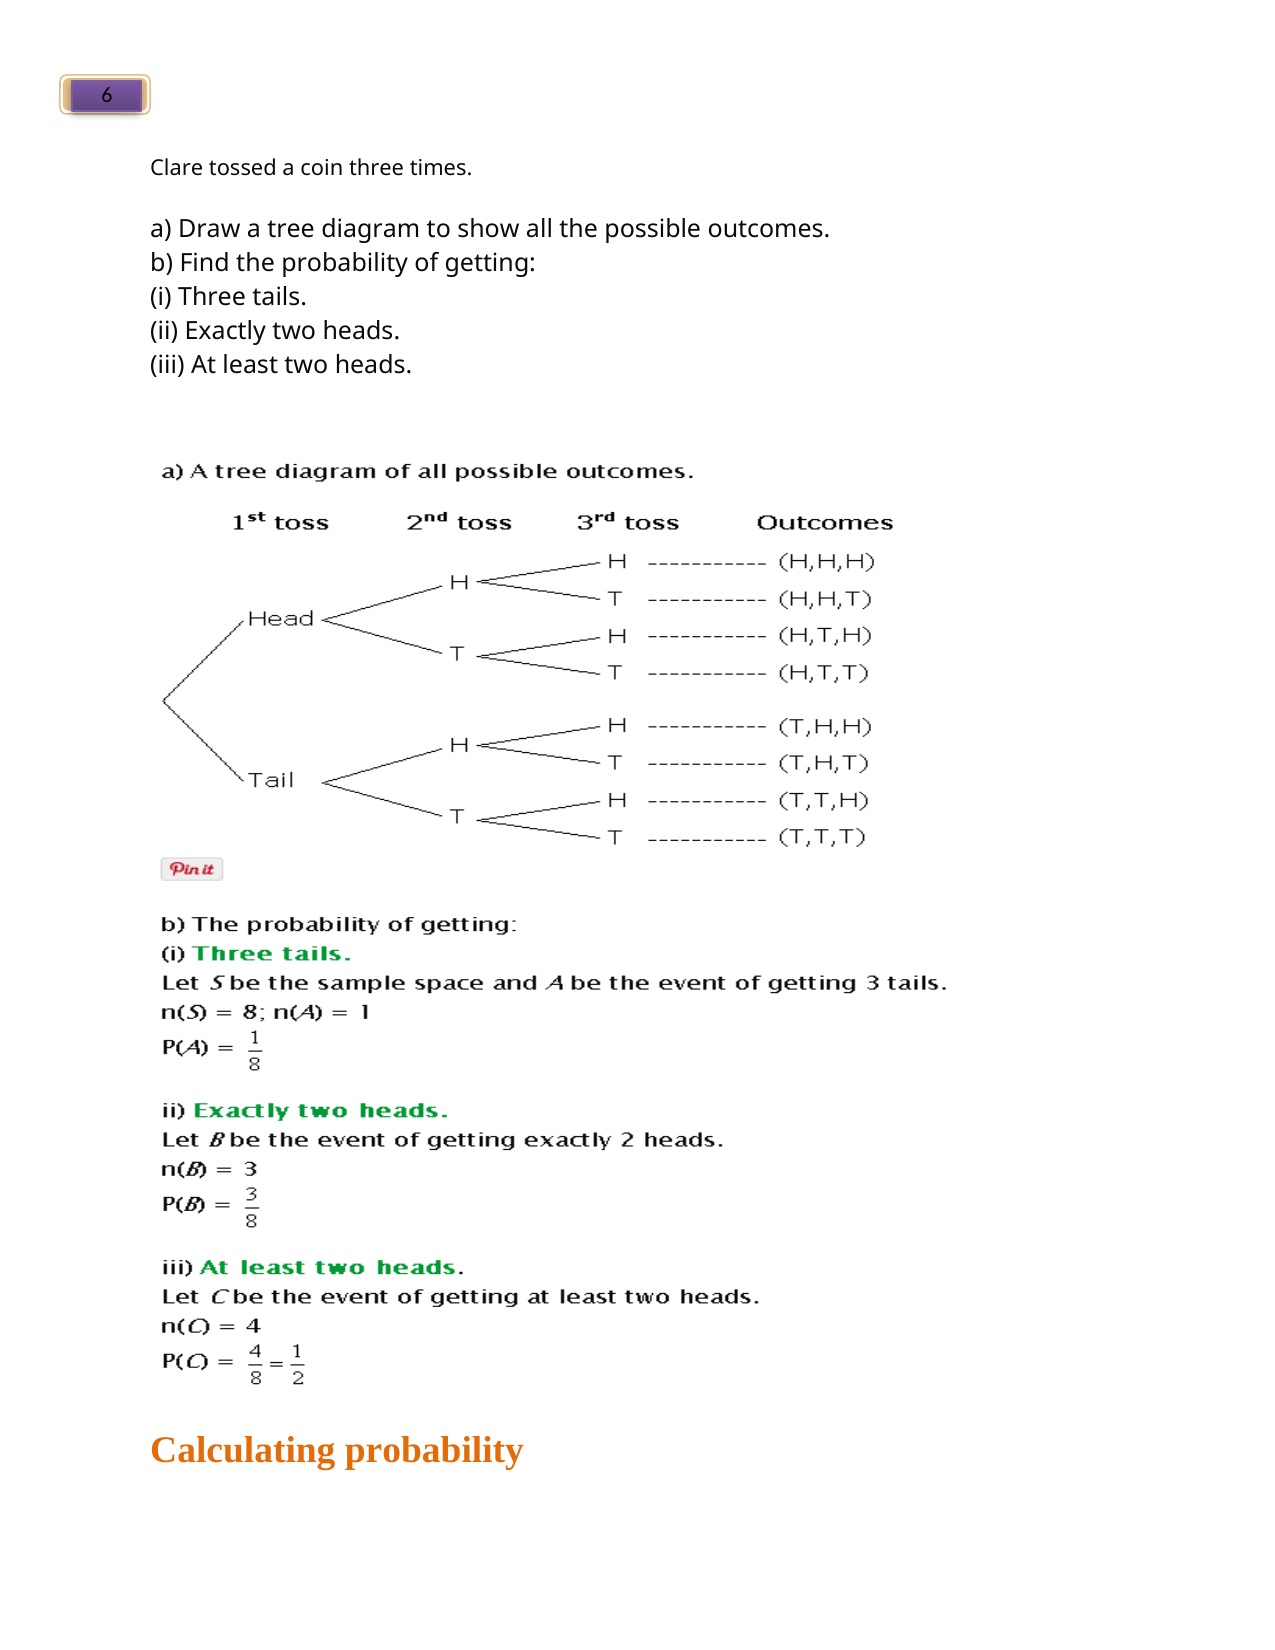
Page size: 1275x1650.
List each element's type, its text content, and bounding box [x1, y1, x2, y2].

text Clare tossed a coin three times. [150, 152, 1125, 182]
subtitle Calculating probability [150, 1427, 1125, 1470]
text a) Draw a tree diagram to show all the possible outcomes. b) Find the probability of getting: (i) Three tails. (ii) Exactly two heads. (iii) At least two heads. [150, 211, 1125, 381]
picture [150, 450, 1107, 1396]
